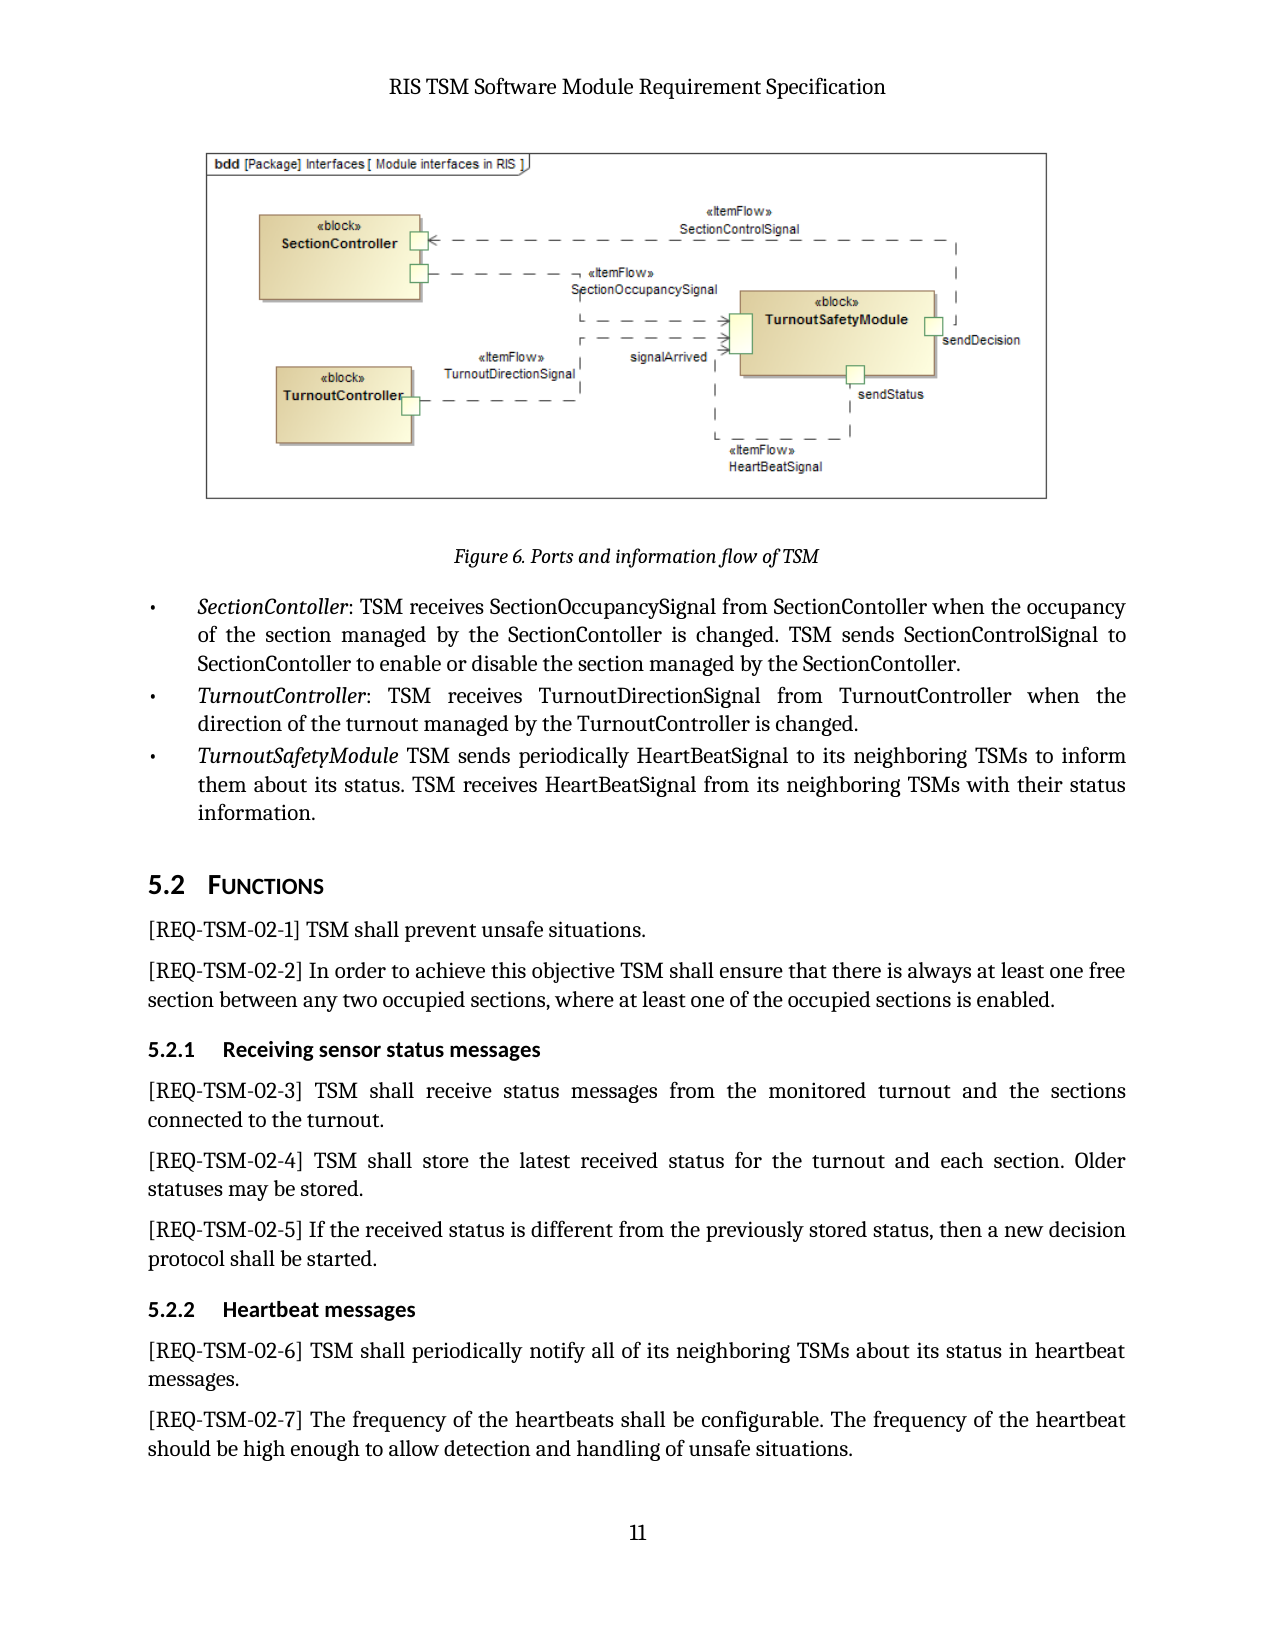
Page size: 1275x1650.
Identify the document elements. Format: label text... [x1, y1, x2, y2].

list TurnoutSafetyModule TSM sends periodically HeartBeatSignal to its neighboring TSMs to inform them about its status. TSM receives HeartBeatSignal from its neighboring TSMs with their status information. [148, 743, 1127, 826]
text [REQ-TSM-02-6] TSM shall periodically notify all of its neighboring TSMs about its status in heartbeat messages. [148, 1337, 1127, 1392]
text Figure 6. Ports and information flow of TSM [148, 544, 1127, 568]
list TurnoutController: TSM receives TurnoutDirectionSignal from TurnoutController when the direction of the turnout managed by the TurnoutController is changed. [148, 683, 1127, 737]
text [REQ-TSM-02-5] If the received status is different from the previously stored status, then a new decision protocol shall be started. [148, 1217, 1127, 1272]
subtitle Heartbeat messages [148, 1295, 1127, 1323]
text [REQ-TSM-02-7] The frequency of the heartbeats shall be configurable. The frequency of the heartbeat should be high enough to allow detection and handling of unsafe situations. [148, 1407, 1127, 1462]
text [REQ-TSM-02-1] TSM shall prevent unsafe situations. [148, 917, 1127, 943]
list SectionContoller: TSM receives SectionOccupancySignal from SectionContoller when the occupancy of the section managed by the SectionContoller is changed. TSM sends SectionControlSignal to SectionContoller to enable or disable the section managed by the SectionContoller. [148, 593, 1127, 677]
text [REQ-TSM-02-4] TSM shall store the latest received status for the turnout and each section. Older statuses may be stored. [148, 1148, 1127, 1202]
text [REQ-TSM-02-3] TSM shall receive status messages from the monitored turnout and the sections connected to the turnout. [148, 1078, 1127, 1133]
text [REQ-TSM-02-2] In order to achieve this objective TSM shall ensure that there is always at least one free section between any two occupied sections, where at least one of the occupied sections is enabled. [148, 958, 1127, 1013]
picture [200, 147, 1075, 528]
subtitle Receiving sensor status messages [148, 1036, 1127, 1064]
subtitle Functions [148, 866, 1127, 902]
